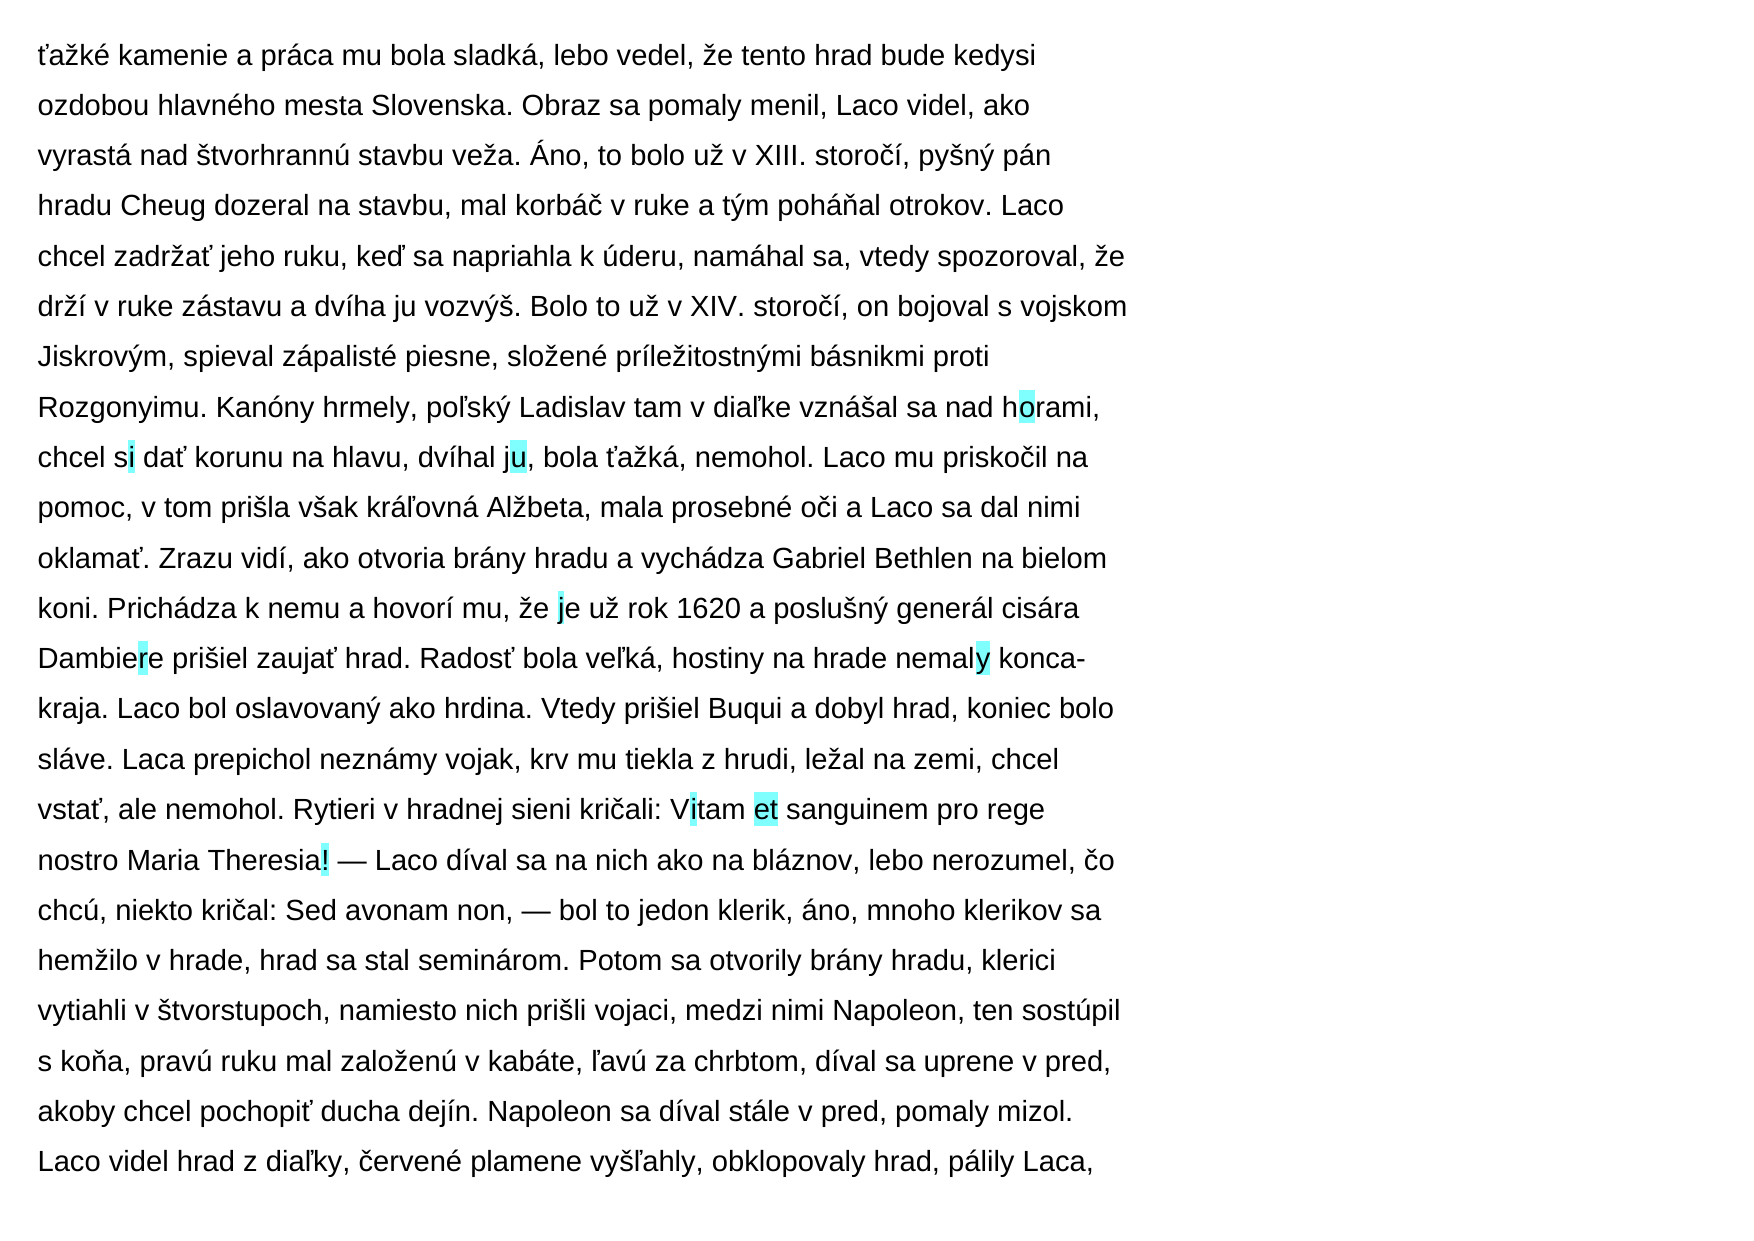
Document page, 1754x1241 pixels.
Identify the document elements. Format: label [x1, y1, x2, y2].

text [37, 37, 1131, 1178]
